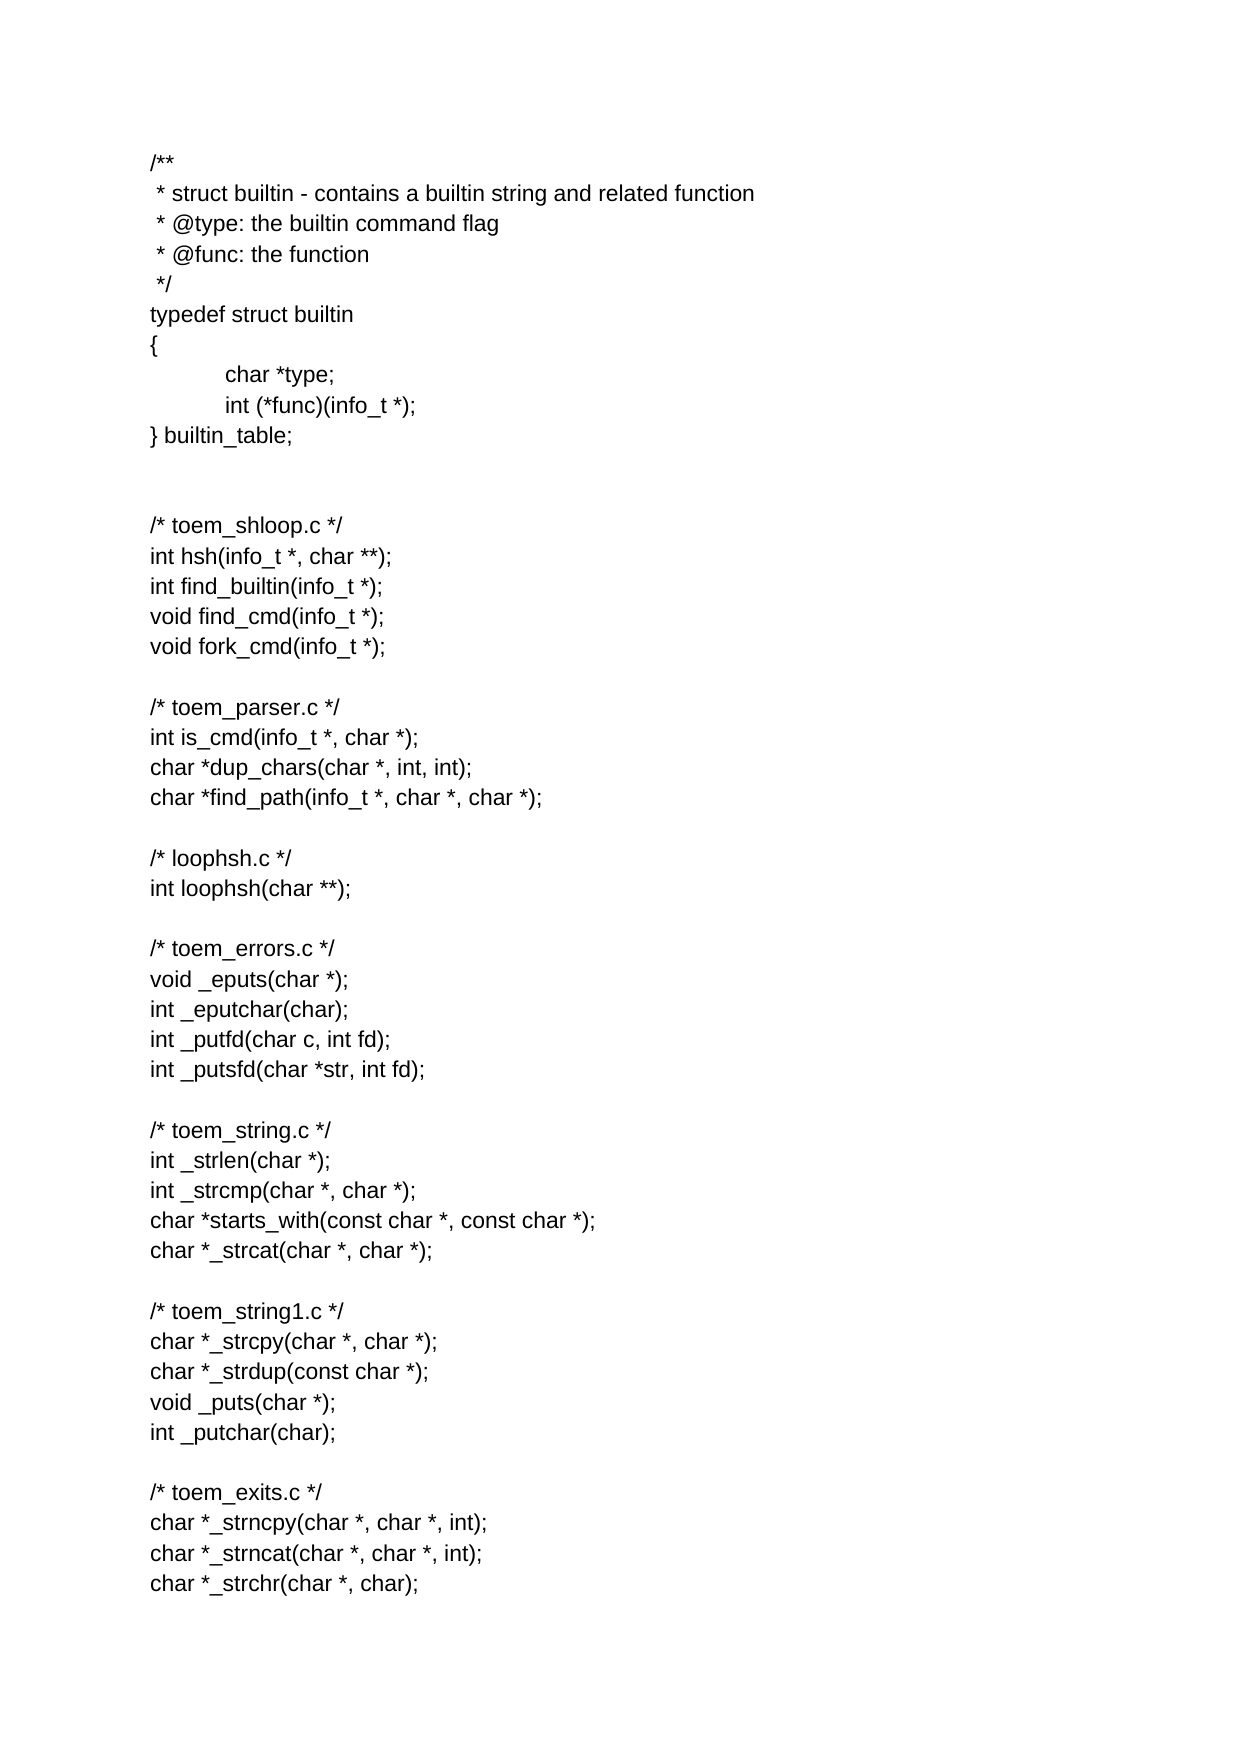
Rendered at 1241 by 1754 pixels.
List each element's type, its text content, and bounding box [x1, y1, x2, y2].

text char *dup_chars(char *, int, int); [150, 754, 1090, 781]
text char *_strdup(const char *); [150, 1358, 1090, 1385]
text char *find_path(info_t *, char *, char *); [150, 784, 1090, 811]
text int find_builtin(info_t *); [150, 573, 1090, 599]
text int _eputchar(char); [150, 996, 1090, 1022]
text /* toem_string.c */ [150, 1117, 1090, 1143]
text typedef struct builtin [150, 301, 1090, 327]
text char *_strcat(char *, char *); [150, 1237, 1090, 1264]
text char *type; [150, 361, 1090, 388]
text void fork_cmd(info_t *); [150, 633, 1090, 660]
text void find_cmd(info_t *); [150, 603, 1090, 629]
text int _putfd(char c, int fd); [150, 1026, 1090, 1052]
text int _strlen(char *); [150, 1147, 1090, 1173]
text /* toem_parser.c */ [150, 694, 1090, 720]
text void _eputs(char *); [150, 966, 1090, 992]
text int hsh(info_t *, char **); [150, 543, 1090, 569]
text */ [150, 271, 1090, 297]
text /* toem_shloop.c */ [150, 512, 1090, 539]
text /* toem_exits.c */ [150, 1479, 1090, 1506]
text * @func: the function [150, 241, 1090, 267]
text int _putsfd(char *str, int fd); [150, 1056, 1090, 1083]
text int (*func)(info_t *); [150, 392, 1090, 418]
text int is_cmd(info_t *, char *); [150, 724, 1090, 750]
text /* toem_string1.c */ [150, 1298, 1090, 1324]
text int _putchar(char); [150, 1419, 1090, 1445]
text /** [150, 150, 1090, 176]
text int _strcmp(char *, char *); [150, 1177, 1090, 1203]
text char *_strchr(char *, char); [150, 1570, 1090, 1596]
text * @type: the builtin command flag [150, 210, 1090, 237]
text char *_strncat(char *, char *, int); [150, 1539, 1090, 1566]
text void _puts(char *); [150, 1388, 1090, 1415]
text { [150, 331, 1090, 358]
text * struct builtin - contains a builtin string and related function [150, 180, 1090, 207]
text char *_strncpy(char *, char *, int); [150, 1509, 1090, 1536]
text char *starts_with(const char *, const char *); [150, 1207, 1090, 1234]
text int loophsh(char **); [150, 875, 1090, 901]
text } builtin_table; [150, 422, 1090, 448]
text /* loophsh.c */ [150, 845, 1090, 871]
text char *_strcpy(char *, char *); [150, 1328, 1090, 1354]
text /* toem_errors.c */ [150, 935, 1090, 962]
